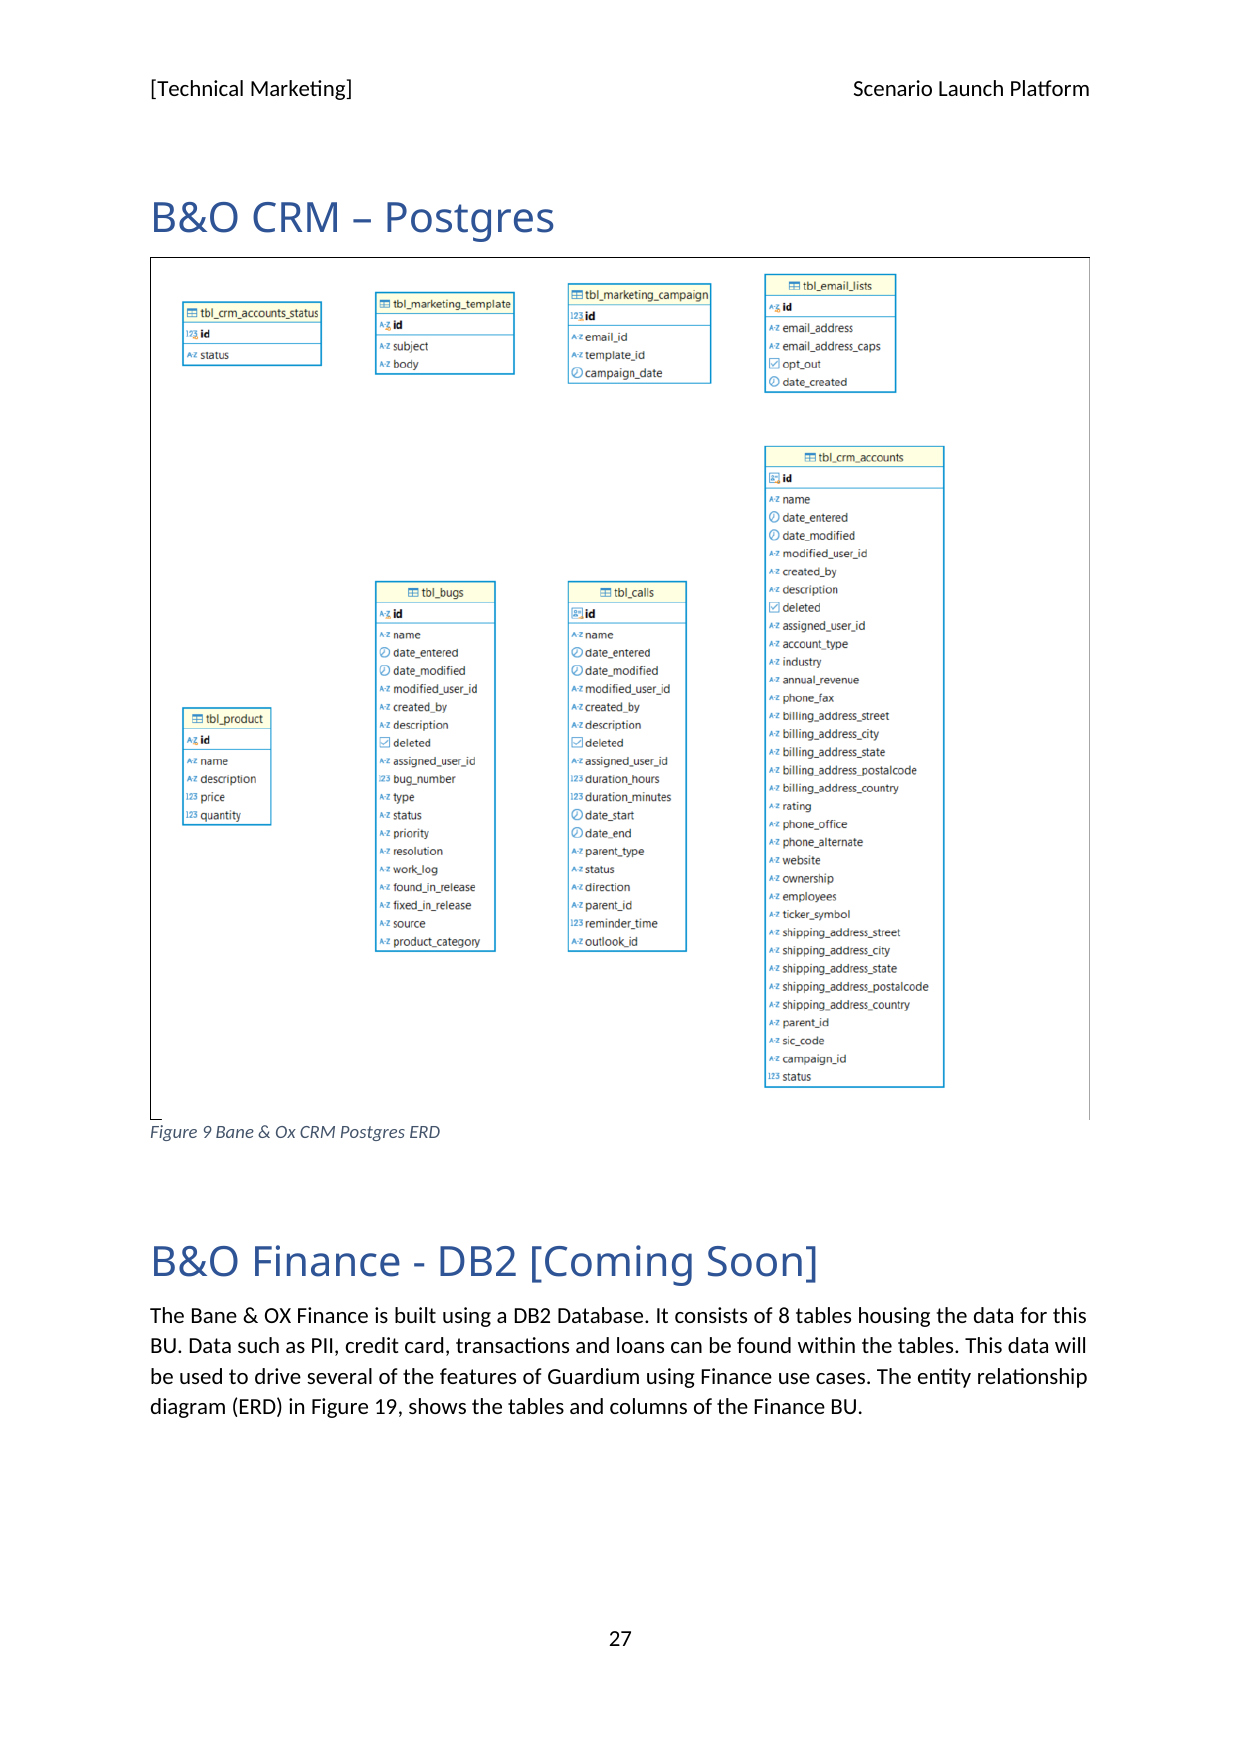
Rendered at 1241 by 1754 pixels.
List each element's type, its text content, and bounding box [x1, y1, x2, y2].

subtitle B&O CRM – Postgres [150, 187, 1090, 244]
text The Bane & OX Finance is built using a DB2 Database. It consists of 8 tables housing the data for this BU. Data such as PII, credit card, transactions and loans can be found within the tables. This data will be used to drive several of the features of Guardium using Finance use cases. The entity relationship diagram (ERD) in Figure 19, shows the tables and columns of the Finance BU. [150, 1301, 1090, 1420]
text Figure 9 Bane & Ox CRM Postgres ERD [150, 1120, 1090, 1143]
picture [161, 258, 1090, 1120]
table_header [151, 258, 161, 1119]
subtitle B&O Finance - DB2 [Coming Soon] [150, 1232, 1090, 1289]
